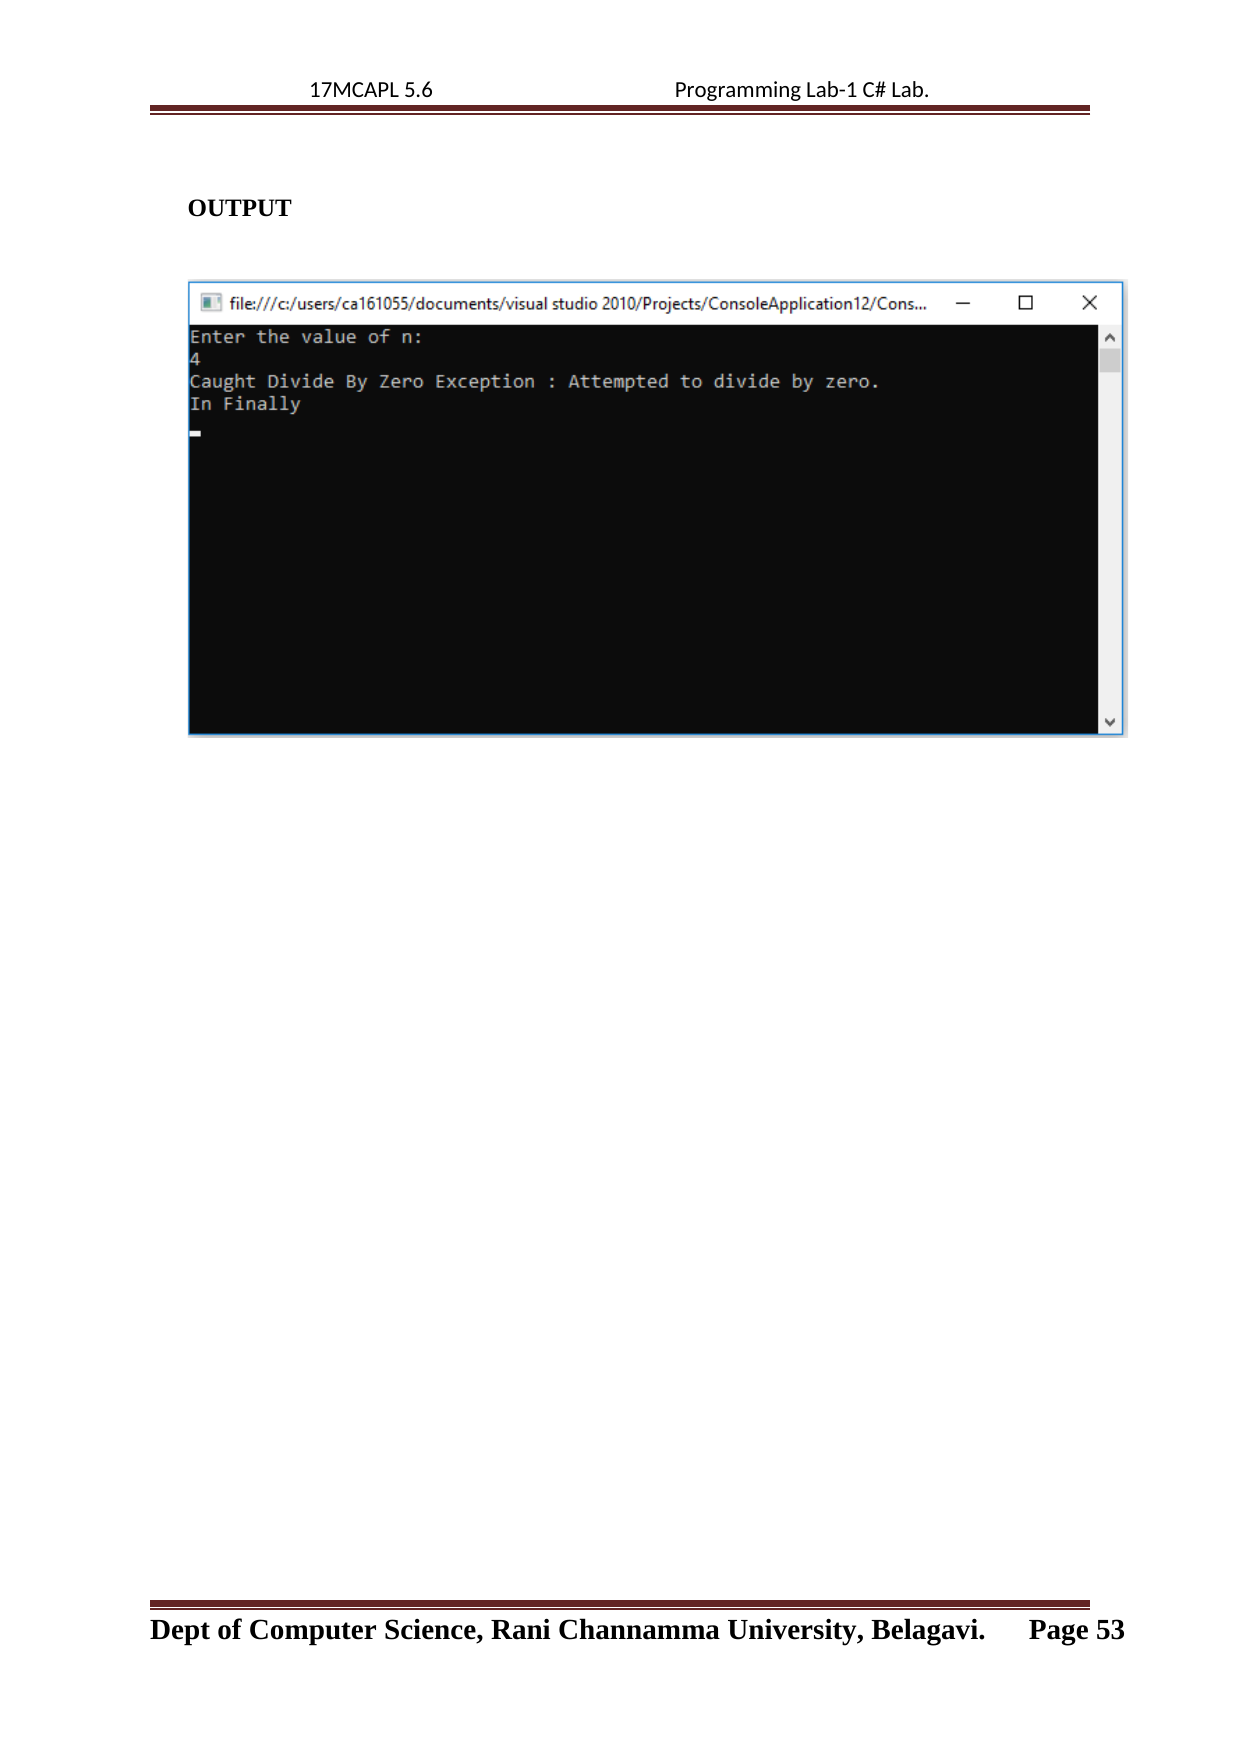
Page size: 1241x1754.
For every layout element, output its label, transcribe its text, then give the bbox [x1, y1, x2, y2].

picture [187, 279, 1129, 738]
list OUTPUT [187, 193, 1090, 222]
